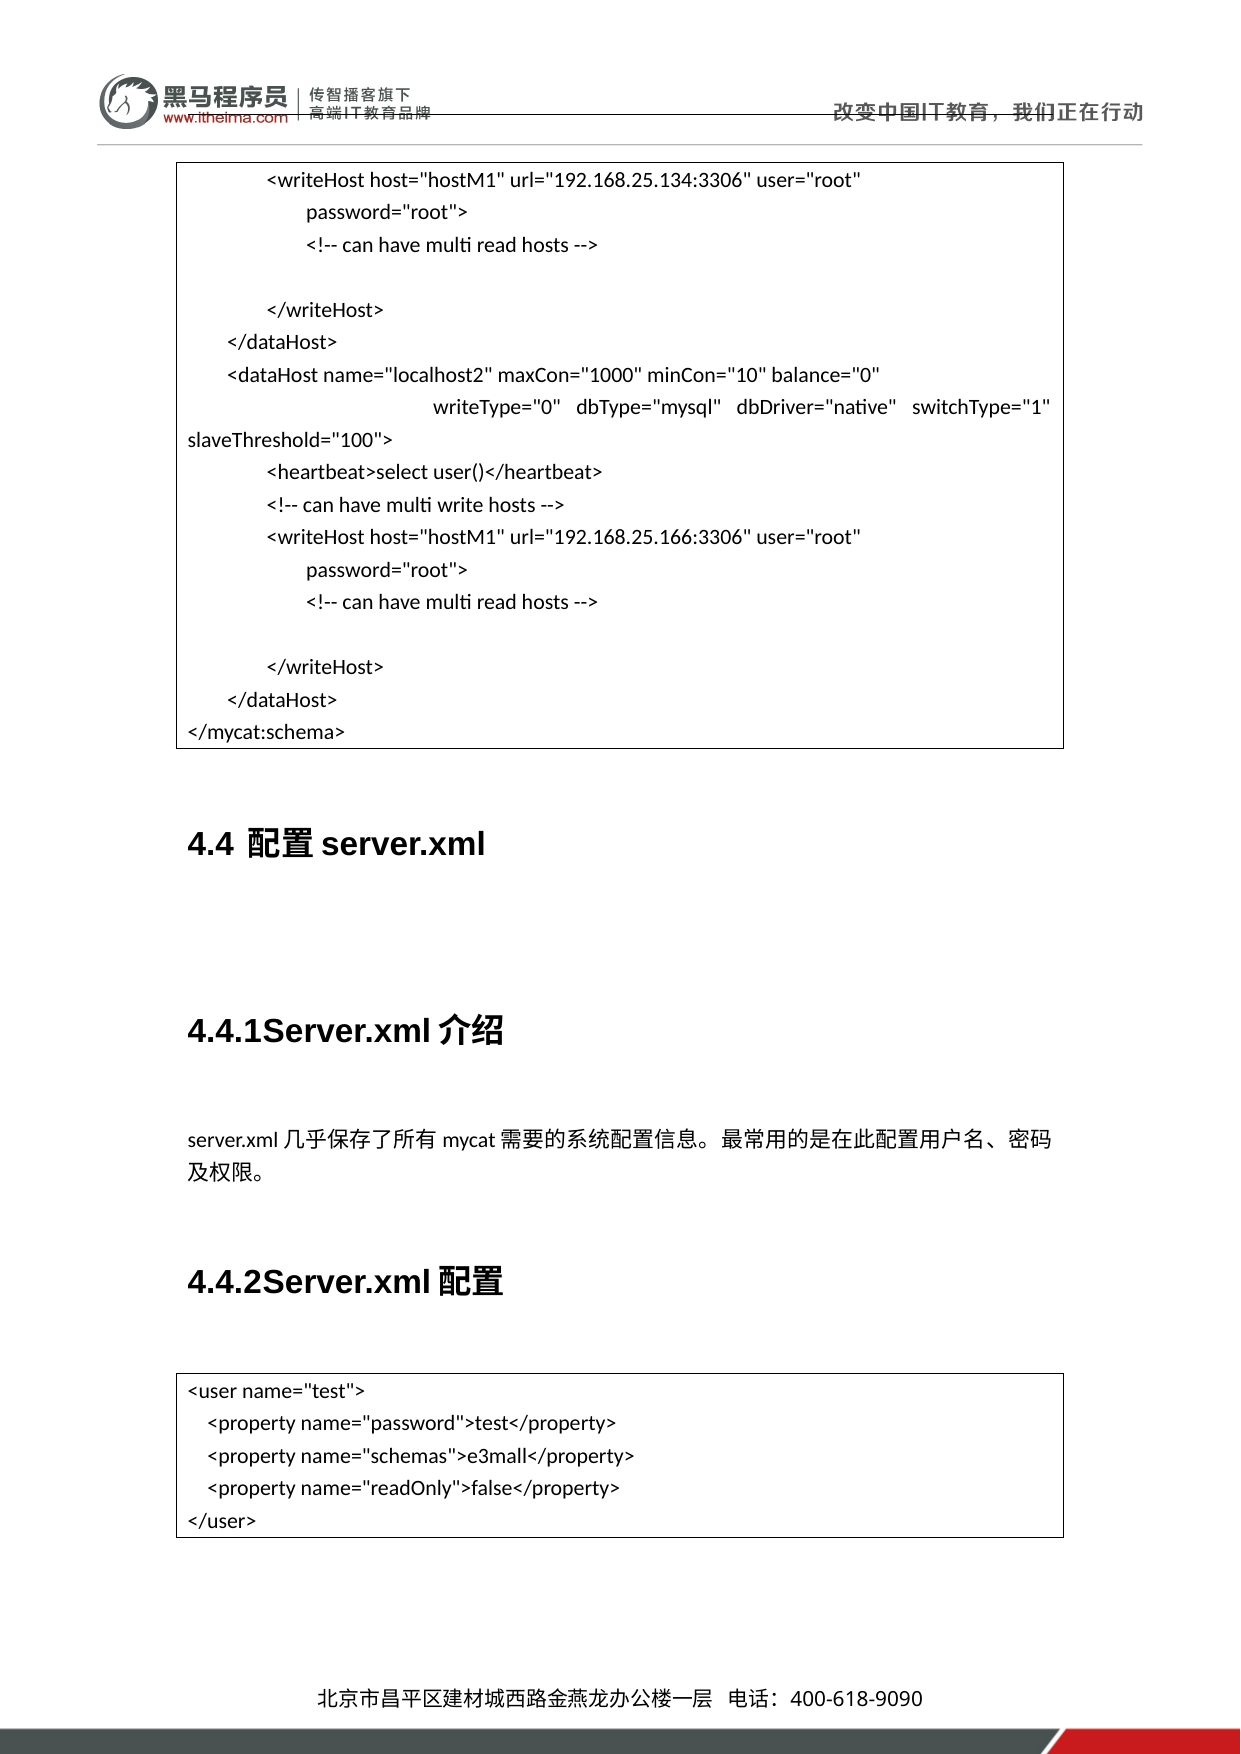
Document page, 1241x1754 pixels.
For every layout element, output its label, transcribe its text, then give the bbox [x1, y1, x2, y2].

subtitle Server.xml配置 [187, 1246, 1053, 1311]
subtitle Server.xml介绍 [187, 995, 1053, 1060]
subtitle 配置server.xml [187, 809, 1053, 874]
picture [0, 1669, 1241, 1754]
text server.xml几乎保存了所有mycat需要的系统配置信息。最常用的是在此配置用户名、密码及权限。 [187, 1122, 1053, 1187]
picture [0, 3, 1241, 153]
table_header <user name="test"> <property name="password">test</property> <property name="schemas">e3mall</property> <property name="readOnly">false</property> </user> [177, 1374, 1063, 1537]
